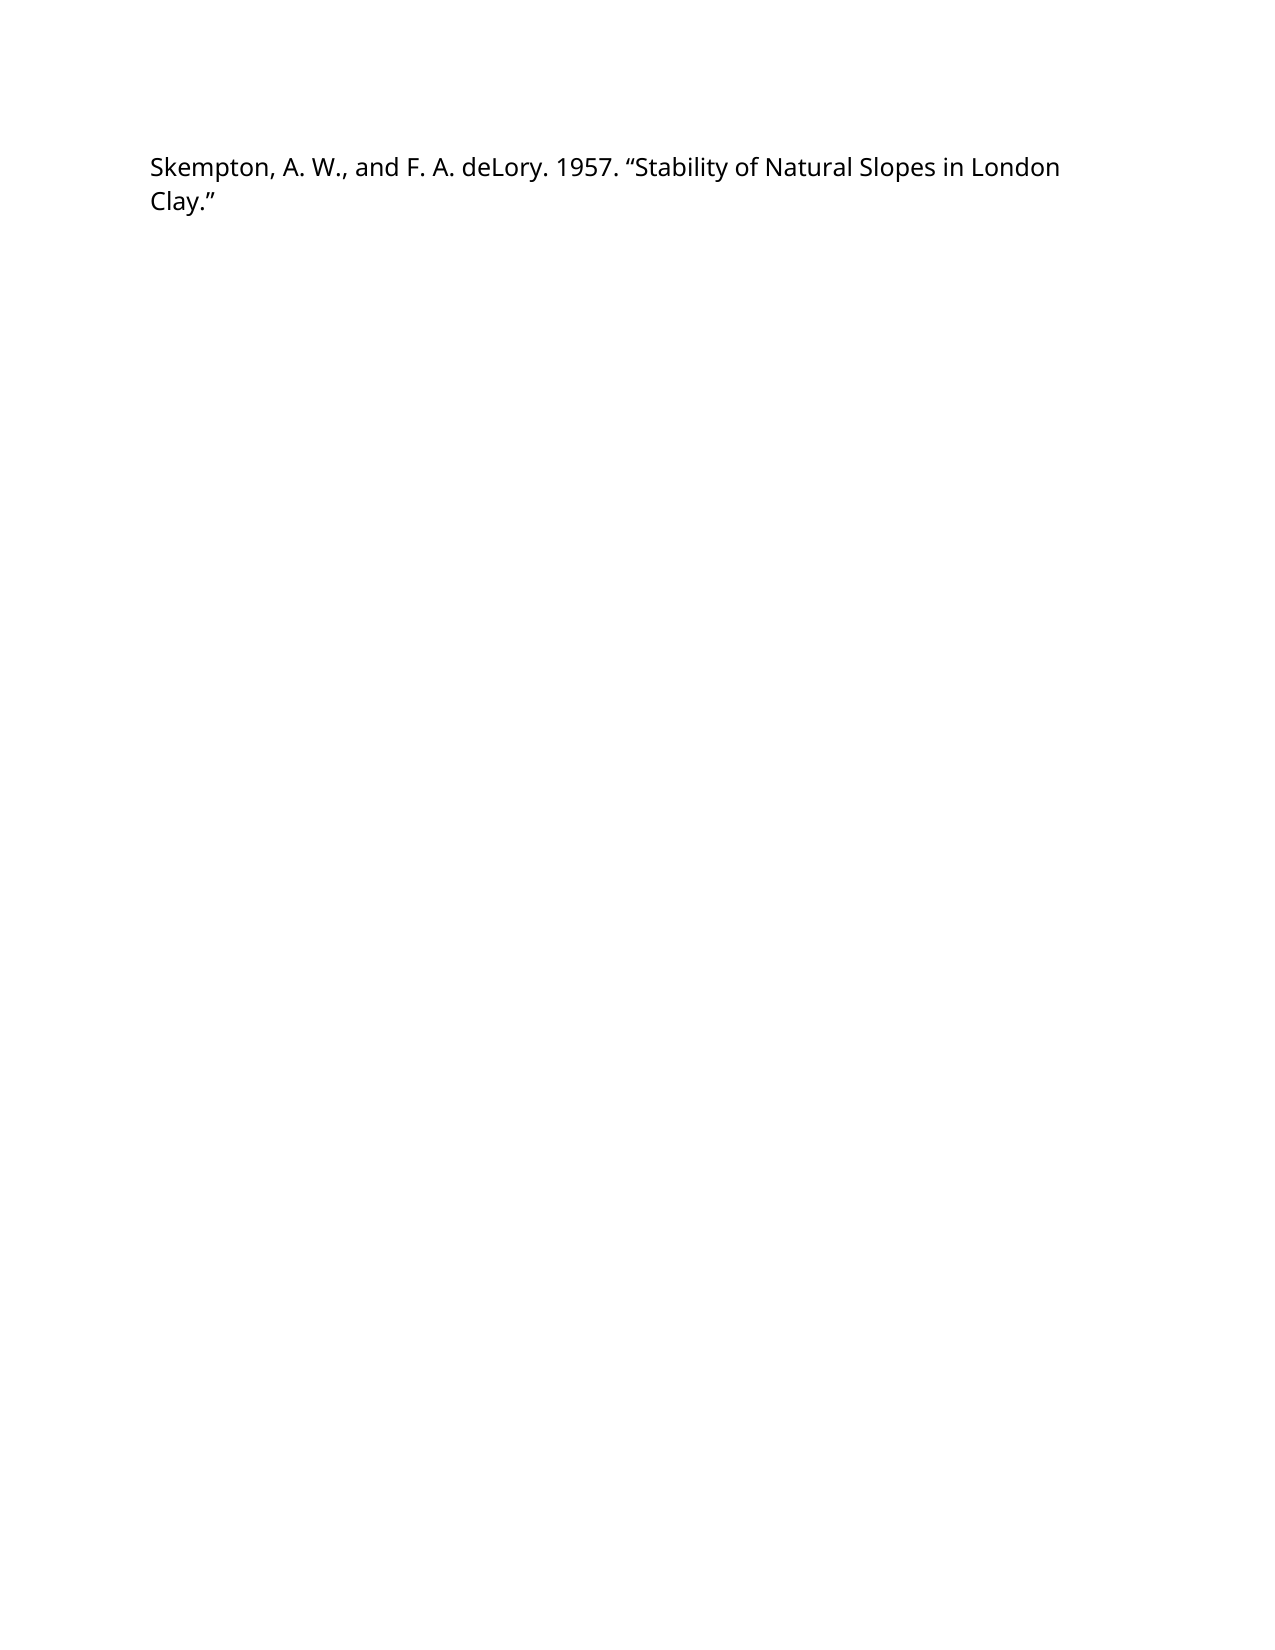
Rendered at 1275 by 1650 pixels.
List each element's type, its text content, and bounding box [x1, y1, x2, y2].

text Skempton, A. W., and F. A. deLory. 1957. “Stability of Natural Slopes in London Clay.” [150, 150, 1125, 218]
